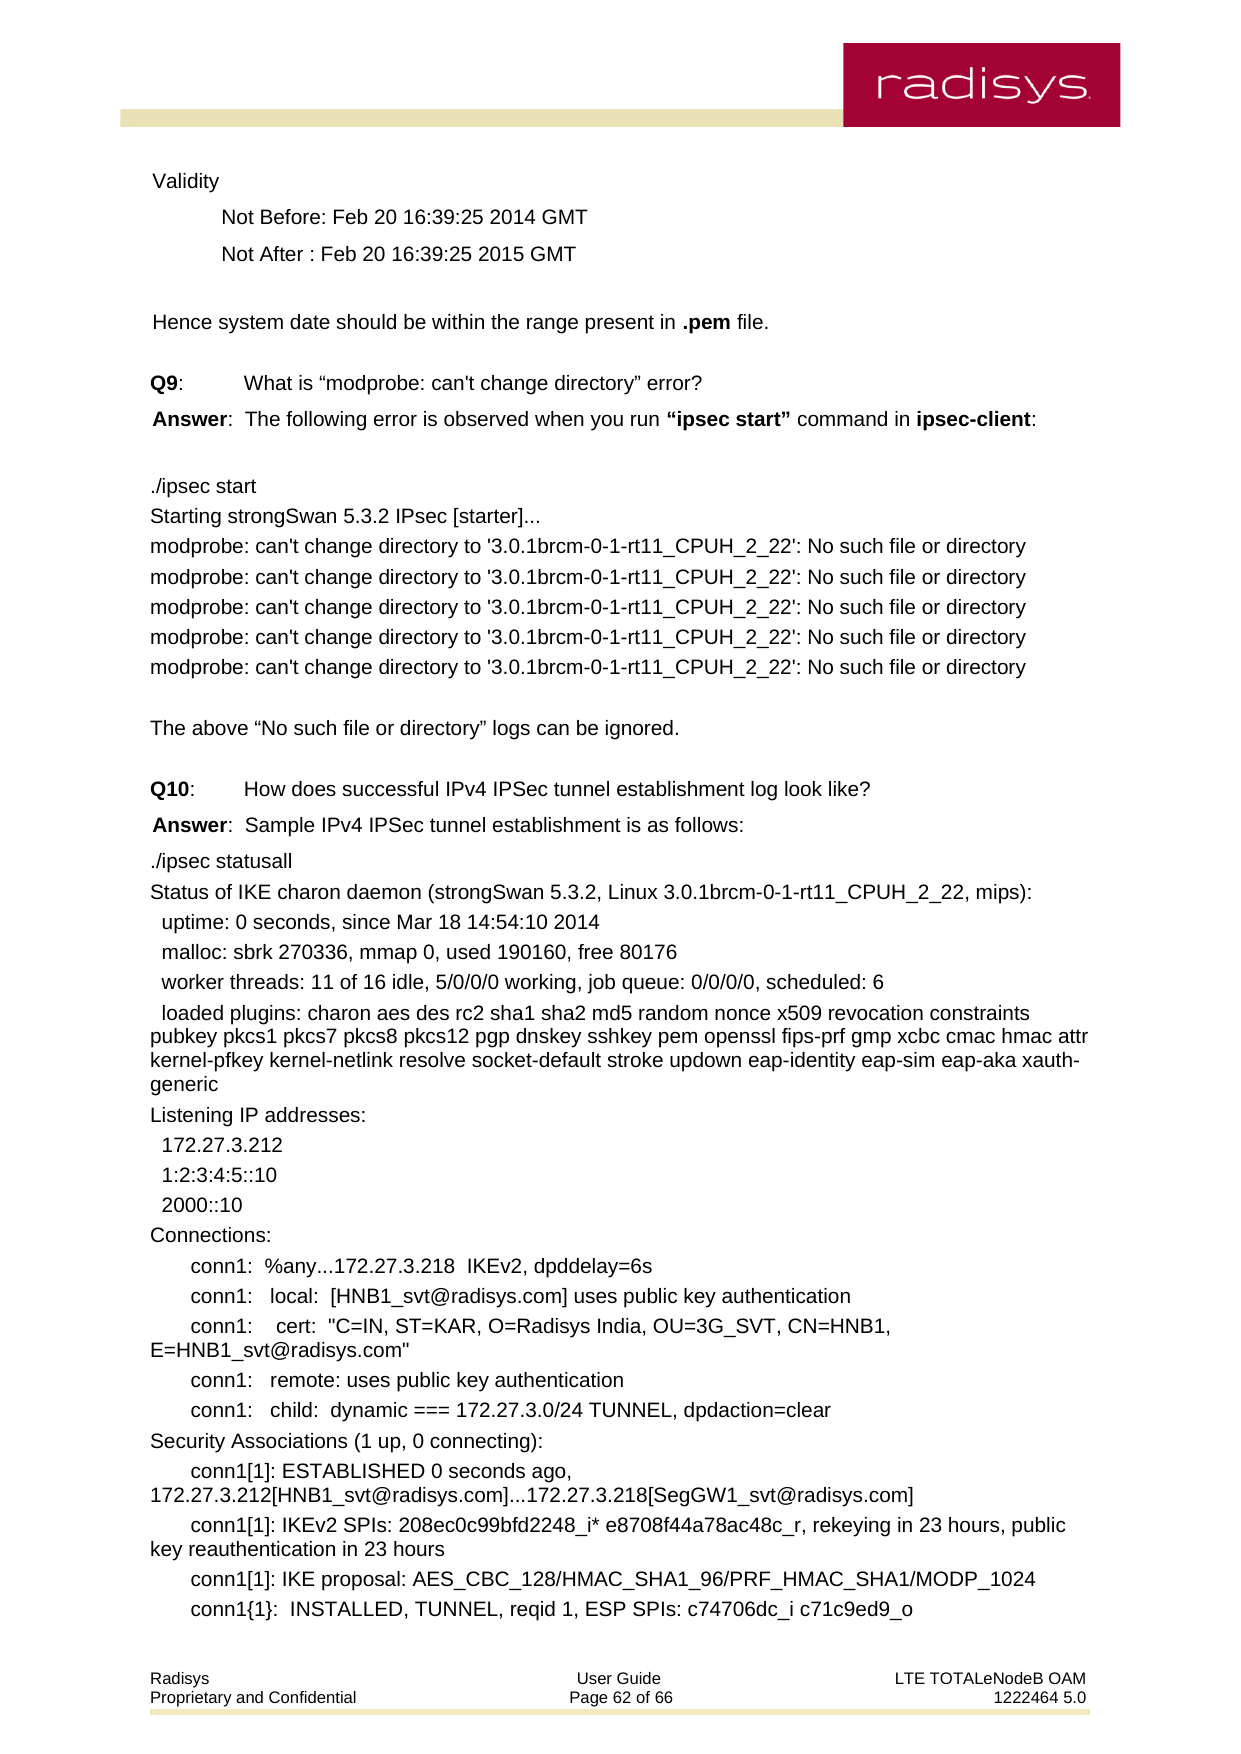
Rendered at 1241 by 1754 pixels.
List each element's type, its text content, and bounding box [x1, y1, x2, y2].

text Answer: Sample IPv4 IPSec tunnel establishment is as follows: [152, 813, 1082, 837]
text modprobe: can't change directory to '3.0.1brcm-0-1-rt11_CPUH_2_22': No such file or directory [150, 655, 1090, 679]
text Answer: The following error is observed when you run “ipsec start” command in ipsec-client: [152, 407, 1082, 431]
text Hence system date should be within the range present in .pem file. [152, 310, 1082, 334]
text Connections: [150, 1223, 1090, 1247]
text conn1[1]: IKEv2 SPIs: 208ec0c99bfd2248_i* e8708f44a78ac48c_r, rekeying in 23 hours, public key reauthentication in 23 hours [150, 1513, 1090, 1561]
picture [120, 43, 1121, 127]
text conn1[1]: IKE proposal: AES_CBC_128/HMAC_SHA1_96/PRF_HMAC_SHA1/MODP_1024 [150, 1567, 1090, 1591]
text modprobe: can't change directory to '3.0.1brcm-0-1-rt11_CPUH_2_22': No such file or directory [150, 534, 1090, 558]
text Validity [152, 169, 1082, 193]
text 2000::10 [150, 1193, 1090, 1217]
text Listening IP addresses: [150, 1102, 1090, 1126]
text Not Before: Feb 20 16:39:25 2014 GMT [152, 205, 1082, 229]
text conn1: local: [HNB1_svt@radisys.com] uses public key authentication [150, 1284, 1090, 1308]
text worker threads: 11 of 16 idle, 5/0/0/0 working, job queue: 0/0/0/0, scheduled: 6 [150, 970, 1090, 994]
text conn1: %any...172.27.3.218 IKEv2, dpddelay=6s [150, 1253, 1090, 1277]
text conn1: cert: "C=IN, ST=KAR, O=Radisys India, OU=3G_SVT, CN=HNB1, E=HNB1_svt@radisys.com" [150, 1314, 1090, 1362]
text conn1[1]: ESTABLISHED 0 seconds ago, 172.27.3.212[HNB1_svt@radisys.com]...172.27.3.218[SegGW1_svt@radisys.com] [150, 1459, 1090, 1507]
text malloc: sbrk 270336, mmap 0, used 190160, free 80176 [150, 940, 1090, 964]
text Q9: What is “modprobe: can't change directory” error? [150, 371, 1090, 395]
text modprobe: can't change directory to '3.0.1brcm-0-1-rt11_CPUH_2_22': No such file or directory [150, 595, 1090, 619]
text ./ipsec statusall [150, 849, 1090, 873]
text ./ipsec start [150, 474, 1090, 498]
text 172.27.3.212 [150, 1133, 1090, 1157]
text conn1: remote: uses public key authentication [150, 1368, 1090, 1392]
text loaded plugins: charon aes des rc2 sha1 sha2 md5 random nonce x509 revocation constraints pubkey pkcs1 pkcs7 pkcs8 pkcs12 pgp dnskey sshkey pem openssl fips-prf gmp xcbc cmac hmac attr kernel-pfkey kernel-netlink resolve socket-default stroke updown eap-identity eap-sim eap-aka xauth-generic [150, 1000, 1090, 1096]
text Q10: How does successful IPv4 IPSec tunnel establishment log look like? [150, 776, 1090, 800]
text The above “No such file or directory” logs can be ignored. [150, 716, 1090, 739]
text 1:2:3:4:5::10 [150, 1163, 1090, 1187]
text conn1: child: dynamic === 172.27.3.0/24 TUNNEL, dpdaction=clear [150, 1398, 1090, 1422]
text modprobe: can't change directory to '3.0.1brcm-0-1-rt11_CPUH_2_22': No such file or directory [150, 564, 1090, 588]
text Starting strongSwan 5.3.2 IPsec [starter]... [150, 504, 1090, 528]
text conn1{1}: INSTALLED, TUNNEL, reqid 1, ESP SPIs: c74706dc_i c71c9ed9_o [150, 1597, 1090, 1621]
text Status of IKE charon daemon (strongSwan 5.3.2, Linux 3.0.1brcm-0-1-rt11_CPUH_2_22, mips): [150, 879, 1090, 903]
text modprobe: can't change directory to '3.0.1brcm-0-1-rt11_CPUH_2_22': No such file or directory [150, 625, 1090, 649]
text uptime: 0 seconds, since Mar 18 14:54:10 2014 [150, 910, 1090, 934]
text Not After : Feb 20 16:39:25 2015 GMT [152, 242, 1082, 266]
text Security Associations (1 up, 0 connecting): [150, 1428, 1090, 1452]
